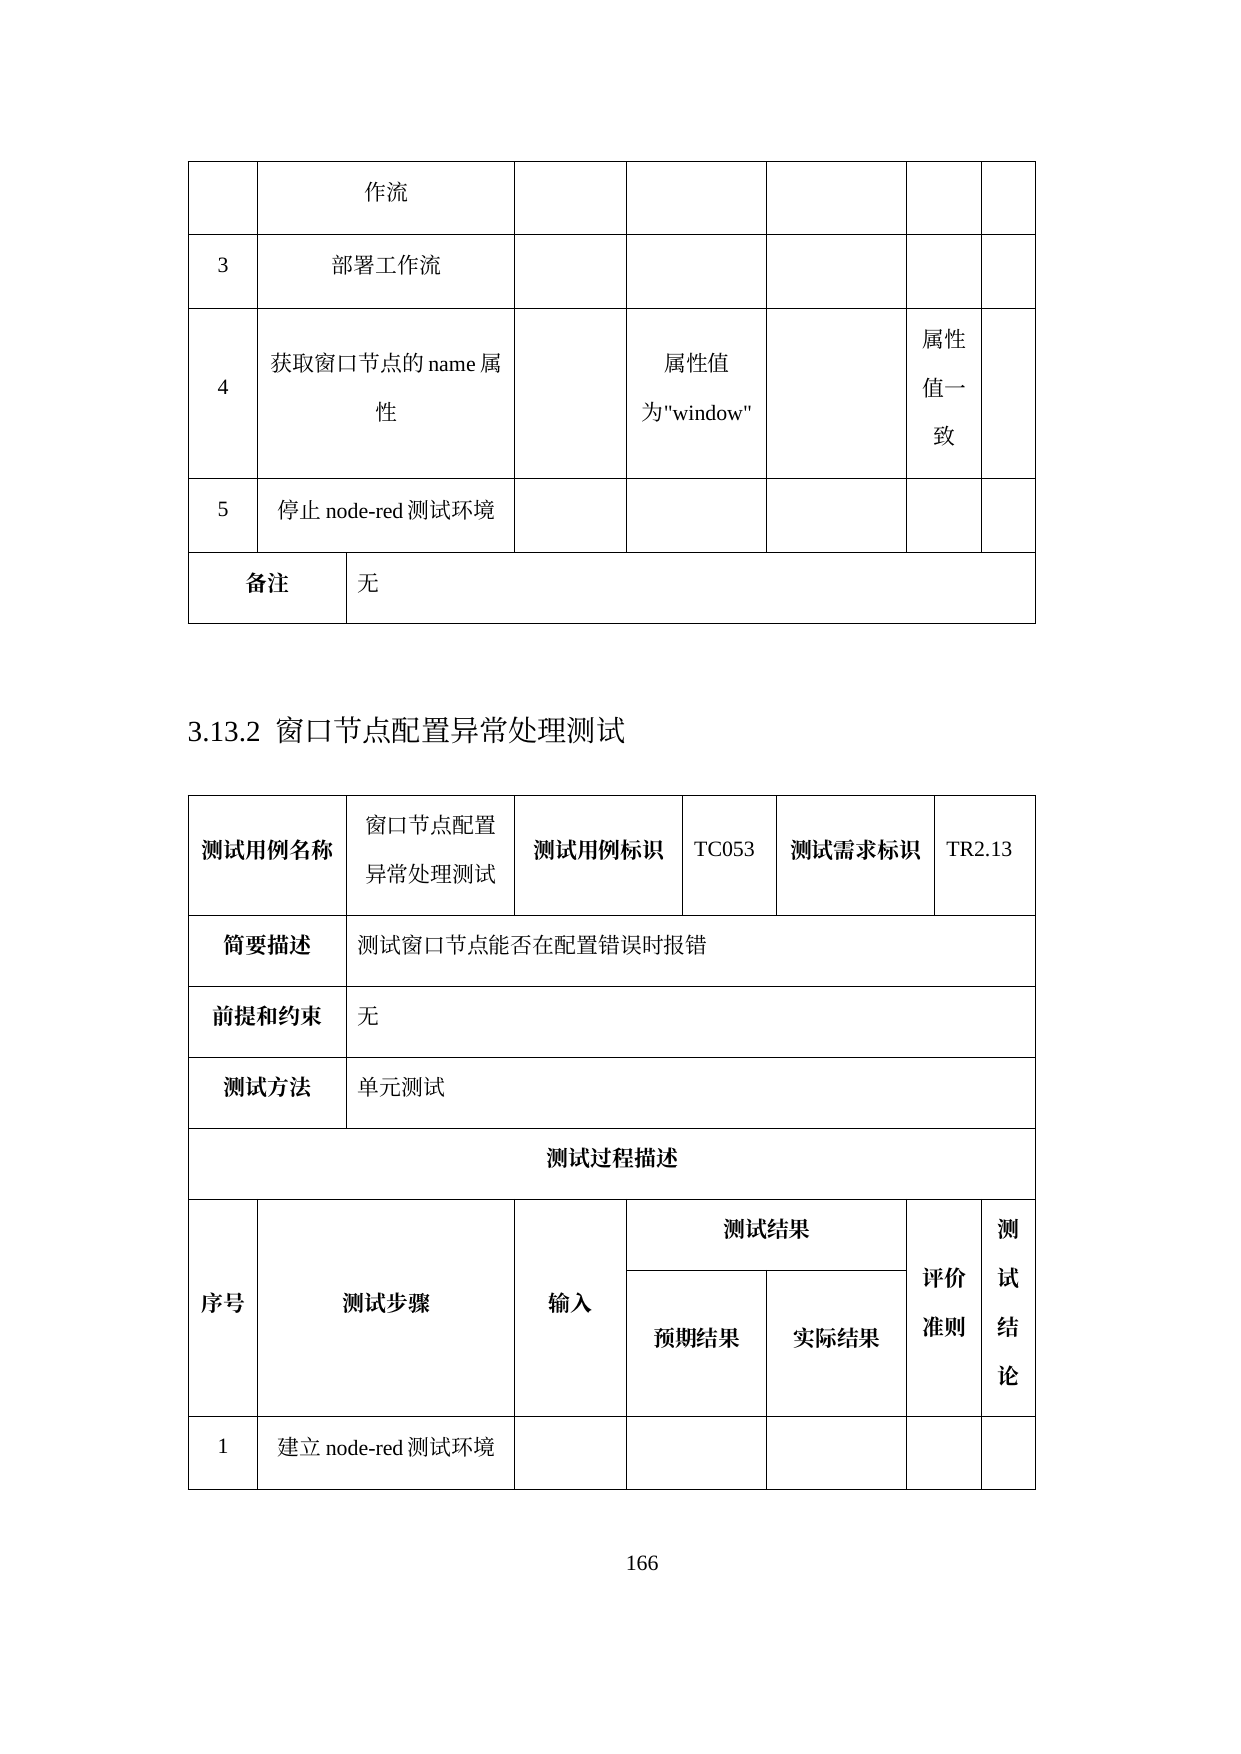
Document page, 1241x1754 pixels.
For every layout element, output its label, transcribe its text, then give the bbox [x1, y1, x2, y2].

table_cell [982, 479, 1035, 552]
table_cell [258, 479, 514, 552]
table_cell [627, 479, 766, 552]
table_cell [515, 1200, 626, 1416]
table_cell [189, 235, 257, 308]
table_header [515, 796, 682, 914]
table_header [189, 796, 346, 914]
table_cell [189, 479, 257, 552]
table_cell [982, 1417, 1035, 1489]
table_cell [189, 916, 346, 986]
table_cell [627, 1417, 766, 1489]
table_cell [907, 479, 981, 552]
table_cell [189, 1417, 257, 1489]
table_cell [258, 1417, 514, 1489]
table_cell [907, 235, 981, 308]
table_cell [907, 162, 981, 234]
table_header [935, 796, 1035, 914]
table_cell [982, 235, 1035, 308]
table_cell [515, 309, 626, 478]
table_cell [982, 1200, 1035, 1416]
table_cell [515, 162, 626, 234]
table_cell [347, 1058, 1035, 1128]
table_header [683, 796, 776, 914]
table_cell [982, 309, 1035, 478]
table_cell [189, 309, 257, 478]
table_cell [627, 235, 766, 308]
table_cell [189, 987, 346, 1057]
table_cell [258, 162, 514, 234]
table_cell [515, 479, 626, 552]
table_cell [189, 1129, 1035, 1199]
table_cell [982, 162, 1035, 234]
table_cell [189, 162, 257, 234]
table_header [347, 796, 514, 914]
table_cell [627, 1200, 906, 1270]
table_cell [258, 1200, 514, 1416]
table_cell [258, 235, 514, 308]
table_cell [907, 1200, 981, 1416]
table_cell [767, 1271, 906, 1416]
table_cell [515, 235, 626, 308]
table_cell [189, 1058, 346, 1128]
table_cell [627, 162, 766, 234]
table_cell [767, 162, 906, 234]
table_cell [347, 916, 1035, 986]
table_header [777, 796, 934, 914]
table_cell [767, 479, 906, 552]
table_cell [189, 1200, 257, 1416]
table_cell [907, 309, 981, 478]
list 窗口节点配置异常处理测试 [187, 696, 1053, 761]
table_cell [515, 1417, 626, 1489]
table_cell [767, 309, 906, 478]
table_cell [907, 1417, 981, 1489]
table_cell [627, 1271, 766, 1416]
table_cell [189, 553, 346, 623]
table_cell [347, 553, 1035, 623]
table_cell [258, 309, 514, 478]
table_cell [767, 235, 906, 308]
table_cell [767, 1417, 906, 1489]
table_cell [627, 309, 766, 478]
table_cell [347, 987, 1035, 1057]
